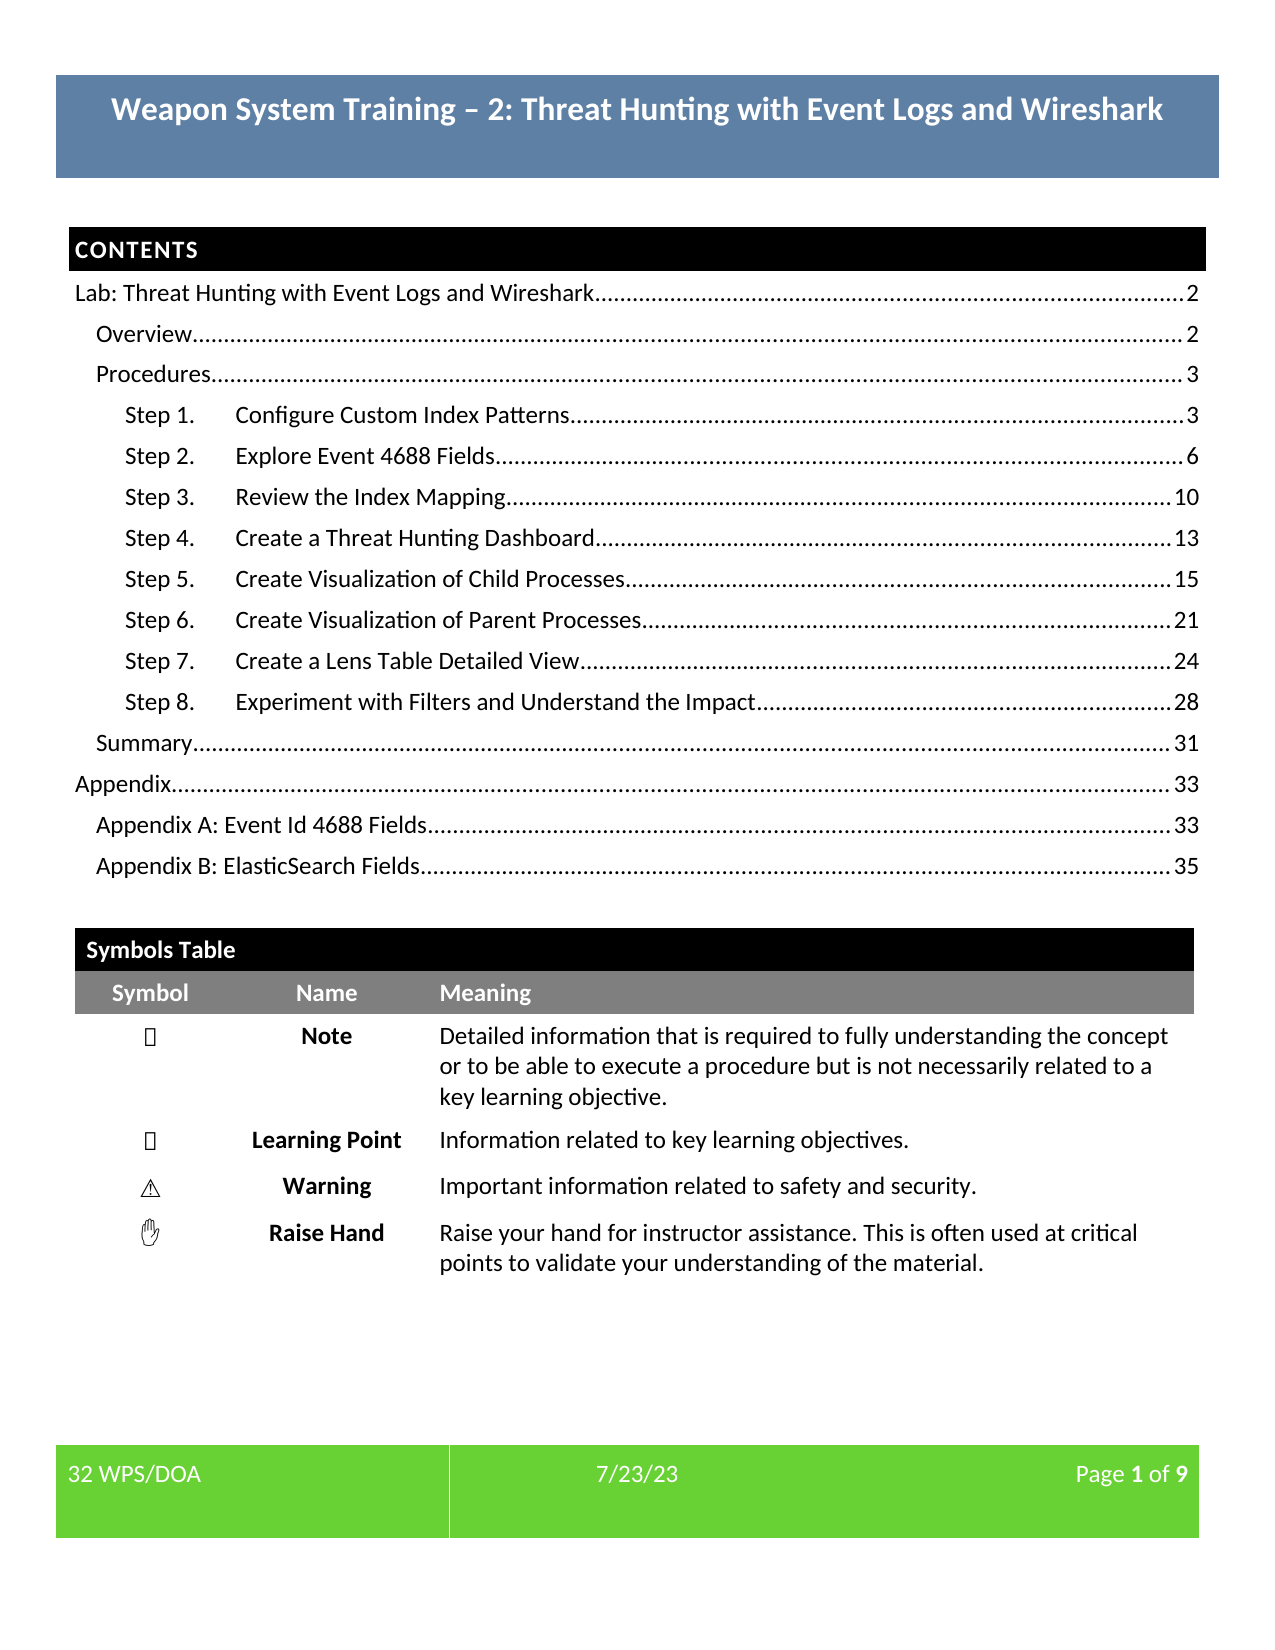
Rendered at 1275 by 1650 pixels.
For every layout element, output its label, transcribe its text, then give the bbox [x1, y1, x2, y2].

table_cell Name [225, 971, 428, 1014]
table_cell Note [225, 1014, 428, 1118]
table_header [428, 928, 1194, 971]
table_cell ✋ [75, 1211, 225, 1284]
table_cell Raise your hand for instructor assistance. This is often used at critical points to validate your understanding of the material. [428, 1211, 1194, 1284]
table_cell Warning [225, 1164, 428, 1211]
table_cell Detailed information that is required to fully understanding the concept or to be able to execute a procedure but is not necessarily related to a key learning objective. [428, 1014, 1194, 1118]
table_cell Information related to key learning objectives. [428, 1118, 1194, 1164]
table_cell Raise Hand [225, 1211, 428, 1284]
table_cell ✅ [75, 1014, 225, 1118]
table_cell Symbol [75, 971, 225, 1014]
table_cell 💡 [75, 1118, 225, 1164]
table_cell ⚠️ [75, 1164, 225, 1211]
table_cell Learning Point [225, 1118, 428, 1164]
table_header Symbols Table [75, 928, 428, 971]
table_cell Meaning [428, 971, 1194, 1014]
table_cell Important information related to safety and security. [428, 1164, 1194, 1211]
